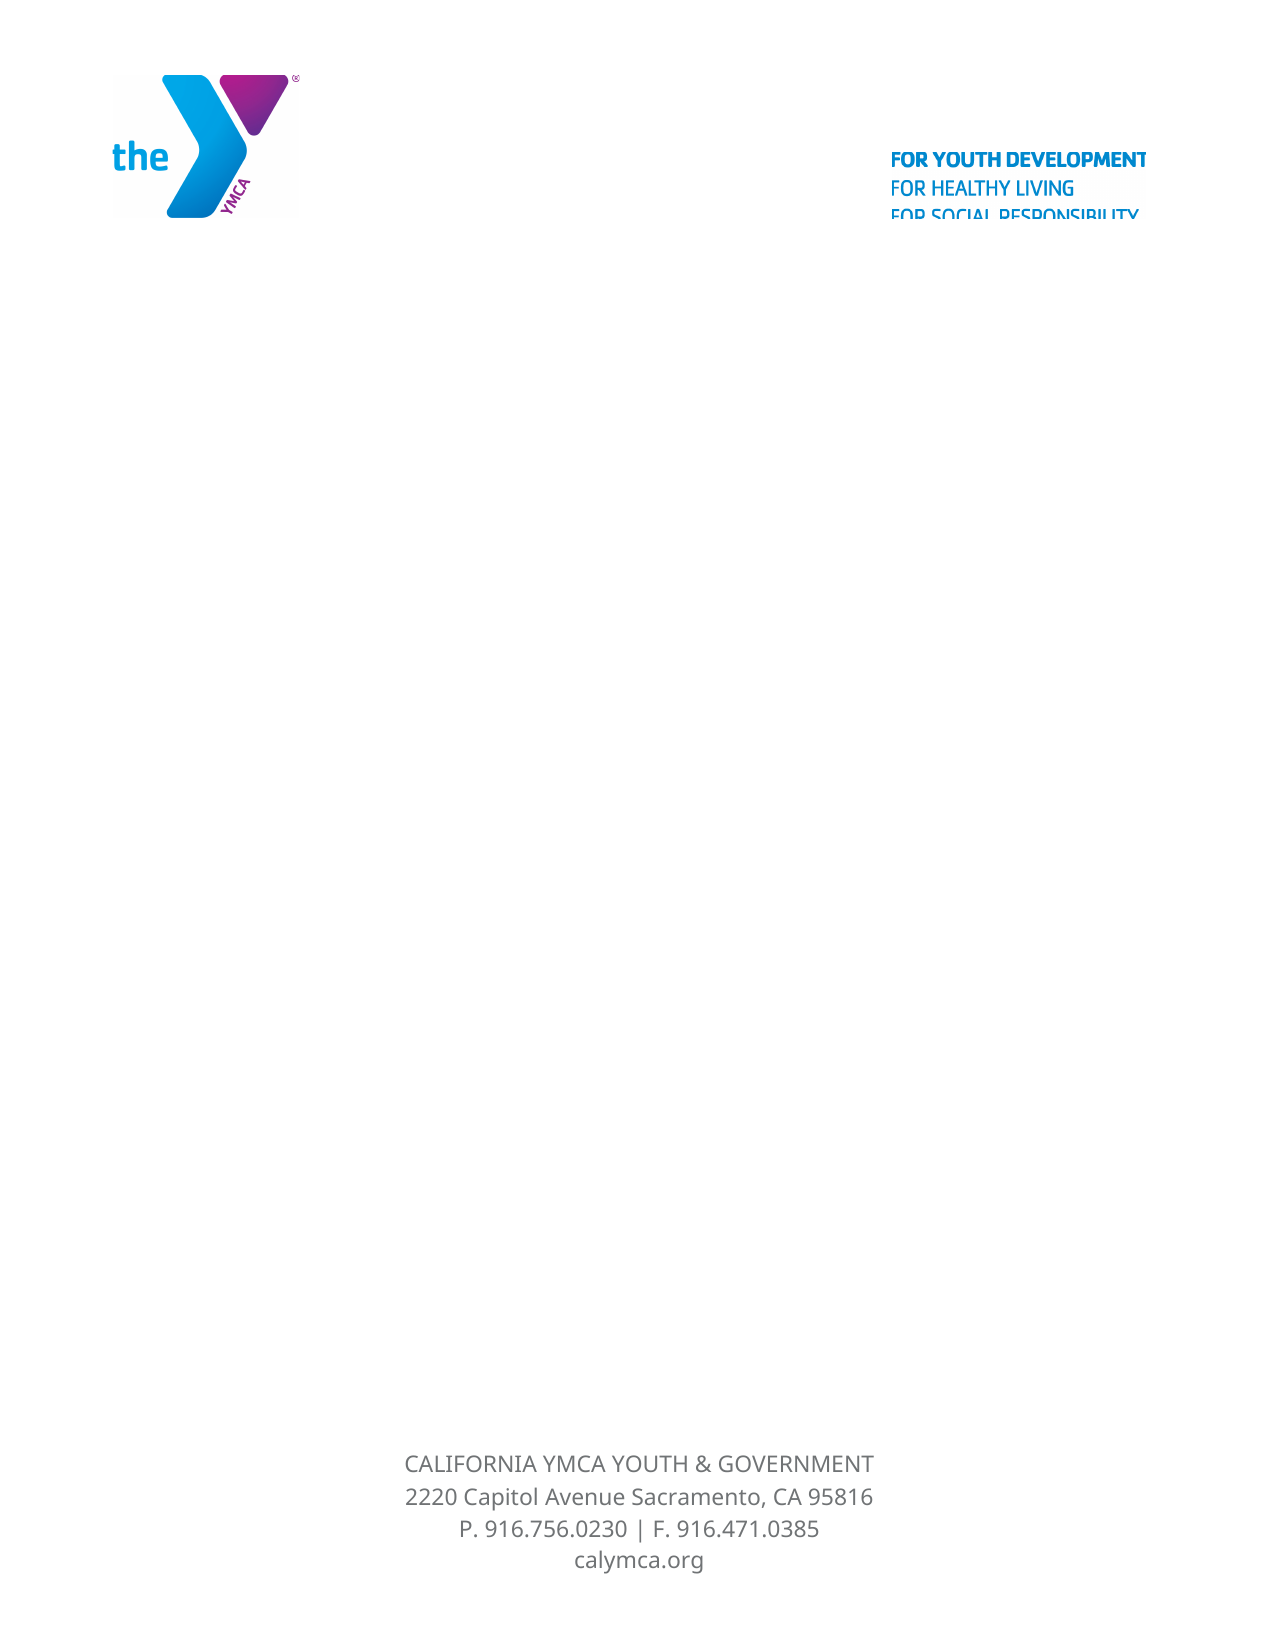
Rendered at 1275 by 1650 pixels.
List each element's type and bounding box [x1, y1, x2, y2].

picture [1123, 212, 1131, 219]
picture [960, 212, 967, 219]
picture [904, 212, 910, 219]
picture [1047, 211, 1052, 219]
picture [1071, 155, 1076, 164]
picture [966, 152, 970, 163]
picture [945, 211, 952, 219]
picture [891, 152, 1146, 219]
picture [1062, 152, 1068, 163]
picture [905, 155, 910, 164]
picture [112, 75, 300, 218]
picture [1116, 155, 1122, 163]
